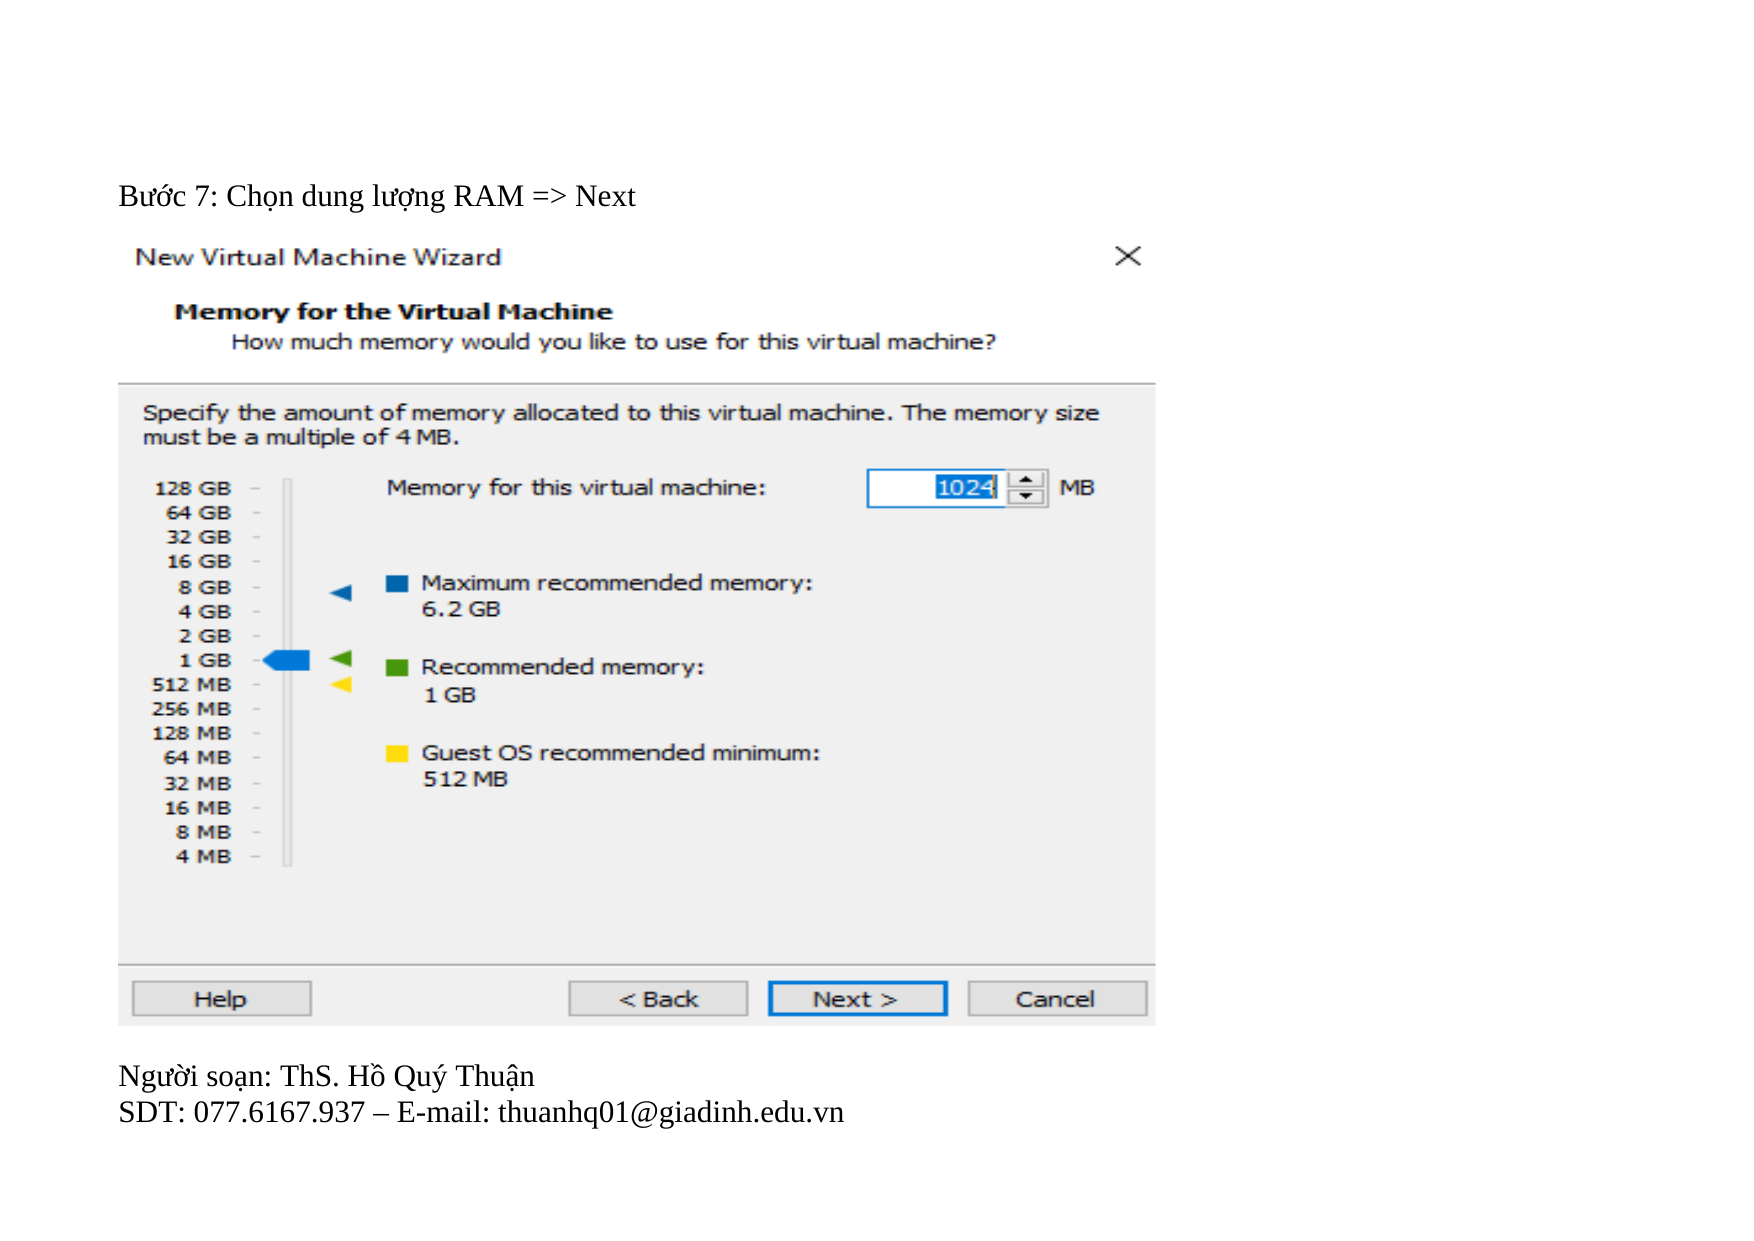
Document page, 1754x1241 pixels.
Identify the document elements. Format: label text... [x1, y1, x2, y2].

picture [118, 232, 1156, 1026]
text Bước 7: Chọn dung lượng RAM => Next [118, 177, 1636, 213]
